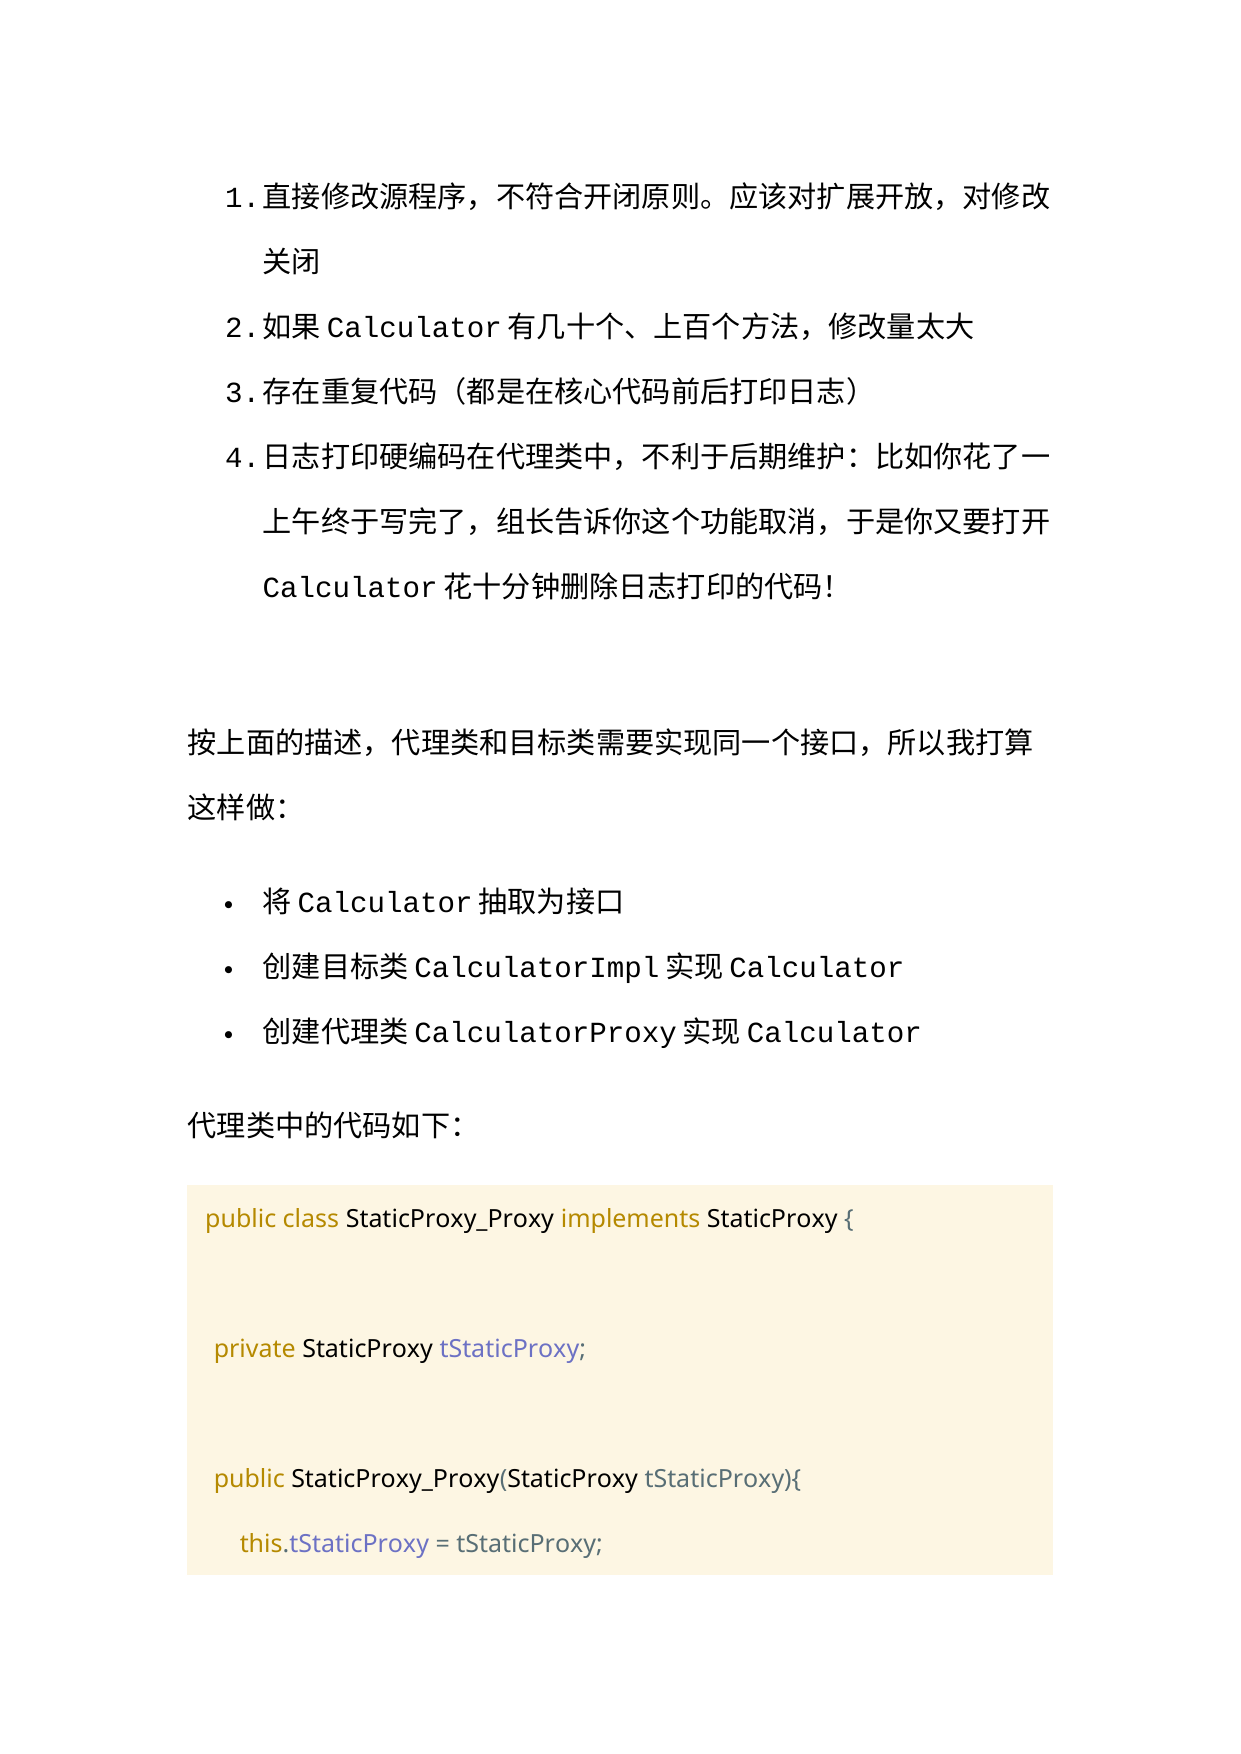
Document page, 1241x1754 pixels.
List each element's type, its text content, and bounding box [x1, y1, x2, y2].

text 按上面的描述，代理类和目标类需要实现同一个接口，所以我打算这样做： [187, 708, 1053, 838]
list 创建目标类CalculatorImpl实现Calculator [225, 932, 1053, 997]
list 日志打印硬编码在代理类中，不利于后期维护：比如你花了一上午终于写完了，组长告诉你这个功能取消，于是你又要打开Calculator花十分钟删除日志打印的代码！ [225, 422, 1053, 617]
list 存在重复代码（都是在核心代码前后打印日志） [225, 357, 1053, 422]
list 将Calculator抽取为接口 [225, 867, 1053, 932]
list 直接修改源程序，不符合开闭原则。应该对扩展开放，对修改关闭 [225, 162, 1053, 292]
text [187, 1185, 1053, 1575]
list 创建代理类CalculatorProxy实现Calculator [225, 997, 1053, 1062]
text 代理类中的代码如下： [187, 1091, 1053, 1156]
list 如果Calculator有几十个、上百个方法，修改量太大 [225, 292, 1053, 357]
